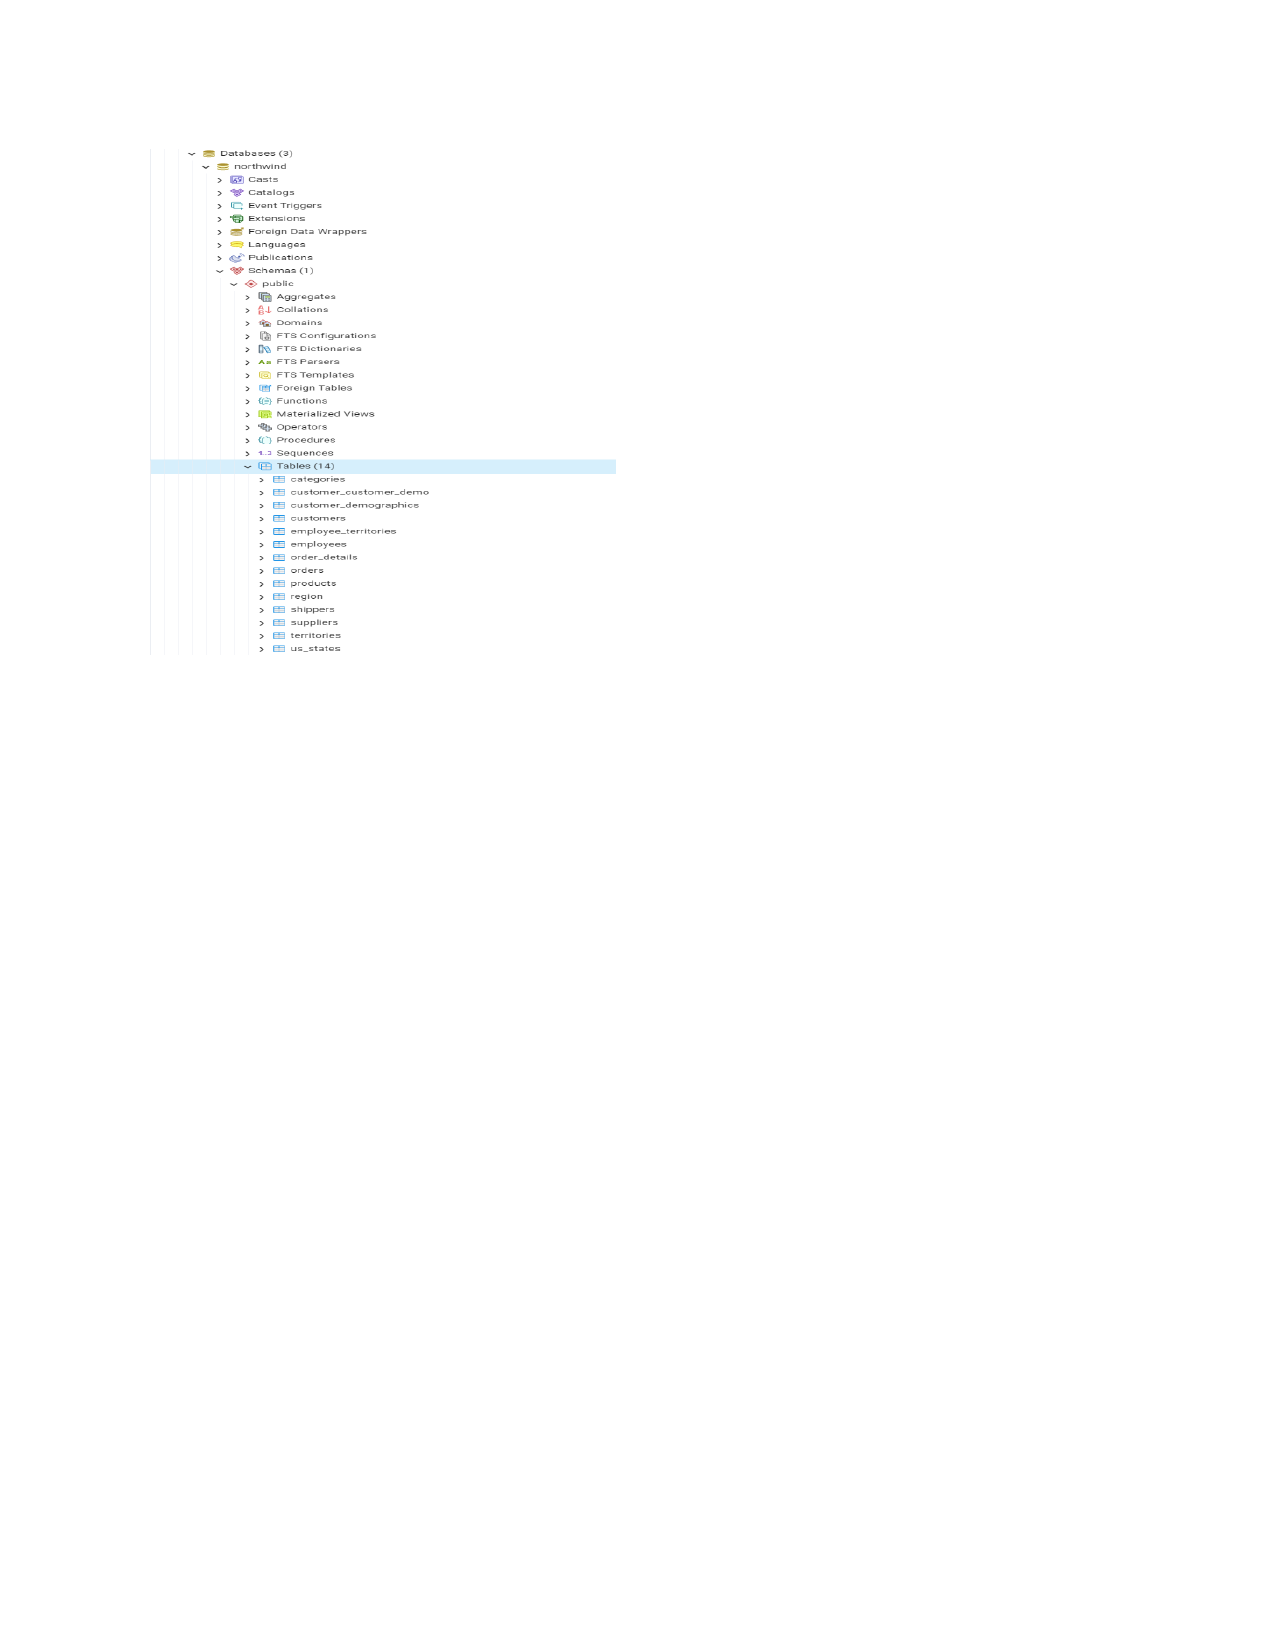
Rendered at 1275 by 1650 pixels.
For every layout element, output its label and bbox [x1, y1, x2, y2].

picture [150, 149, 616, 655]
